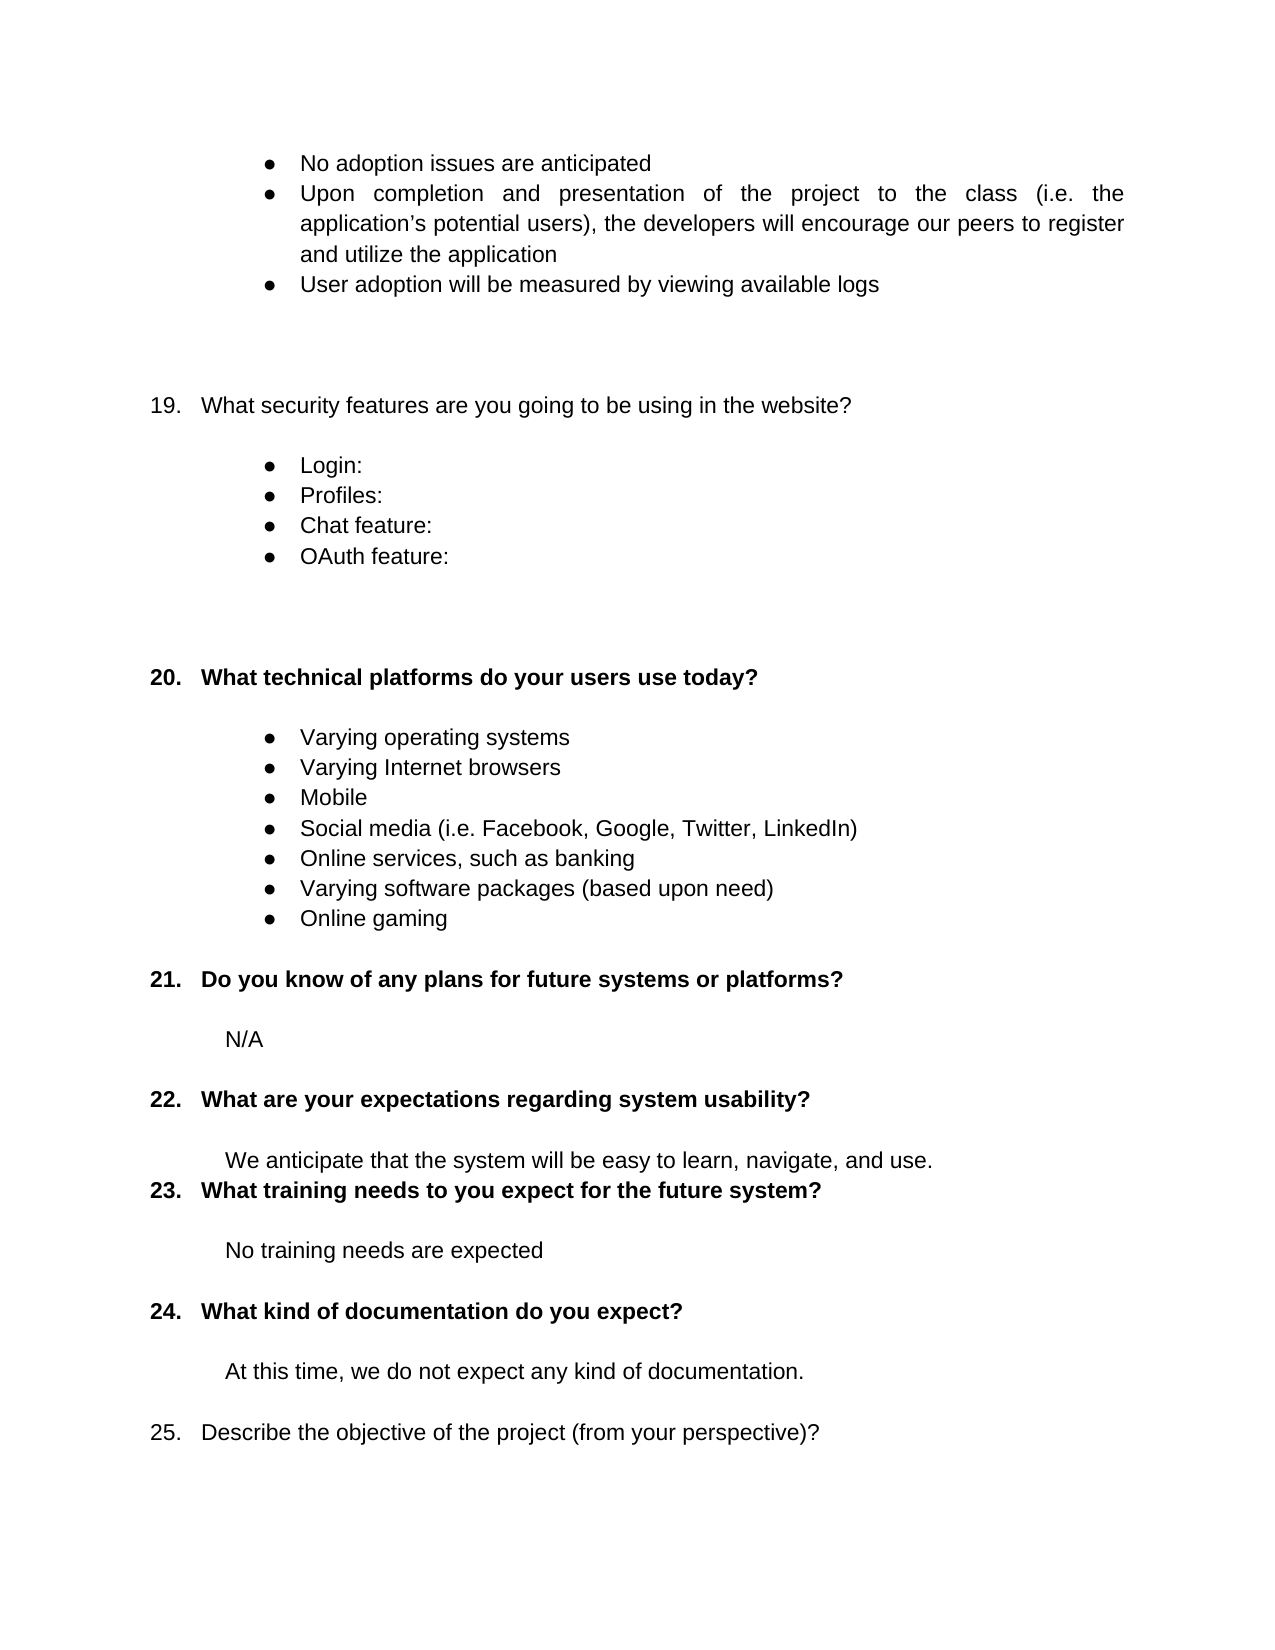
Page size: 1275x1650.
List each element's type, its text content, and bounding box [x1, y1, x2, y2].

list Social media (i.e. Facebook, Google, Twitter, LinkedIn) [263, 814, 1125, 841]
text 24. What kind of documentation do you expect? [150, 1298, 1125, 1324]
text 20. What technical platforms do your users use today? [150, 663, 1125, 690]
text 21. Do you know of any plans for future systems or platforms? [150, 966, 1125, 992]
list Online gaming [263, 905, 1125, 932]
list OAuth feature: [263, 543, 1125, 569]
list Varying software packages (based upon need) [263, 875, 1125, 901]
text 22. What are your expectations regarding system usability? [150, 1086, 1125, 1113]
list Varying Internet browsers [263, 754, 1125, 781]
list No adoption issues are anticipated [263, 150, 1125, 176]
text We anticipate that the system will be easy to learn, navigate, and use. [150, 1147, 1125, 1173]
text 25. Describe the objective of the project (from your perspective)? [150, 1419, 1125, 1445]
text 23. What training needs to you expect for the future system? [150, 1177, 1125, 1203]
list Mobile [263, 784, 1125, 811]
text No training needs are expected [150, 1237, 1125, 1264]
list Profiles: [263, 482, 1125, 509]
list Varying operating systems [263, 724, 1125, 750]
text At this time, we do not expect any kind of documentation. [150, 1358, 1125, 1385]
list Online services, such as banking [263, 845, 1125, 871]
list Upon completion and presentation of the project to the class (i.e. the application’s potential users), the developers will encourage our peers to register and utilize the application [263, 180, 1125, 267]
list Login: [263, 452, 1125, 478]
text N/A [150, 1026, 1125, 1052]
list User adoption will be measured by viewing available logs [263, 271, 1125, 297]
list Chat feature: [263, 512, 1125, 539]
text 19. What security features are you going to be using in the website? [150, 392, 1125, 418]
